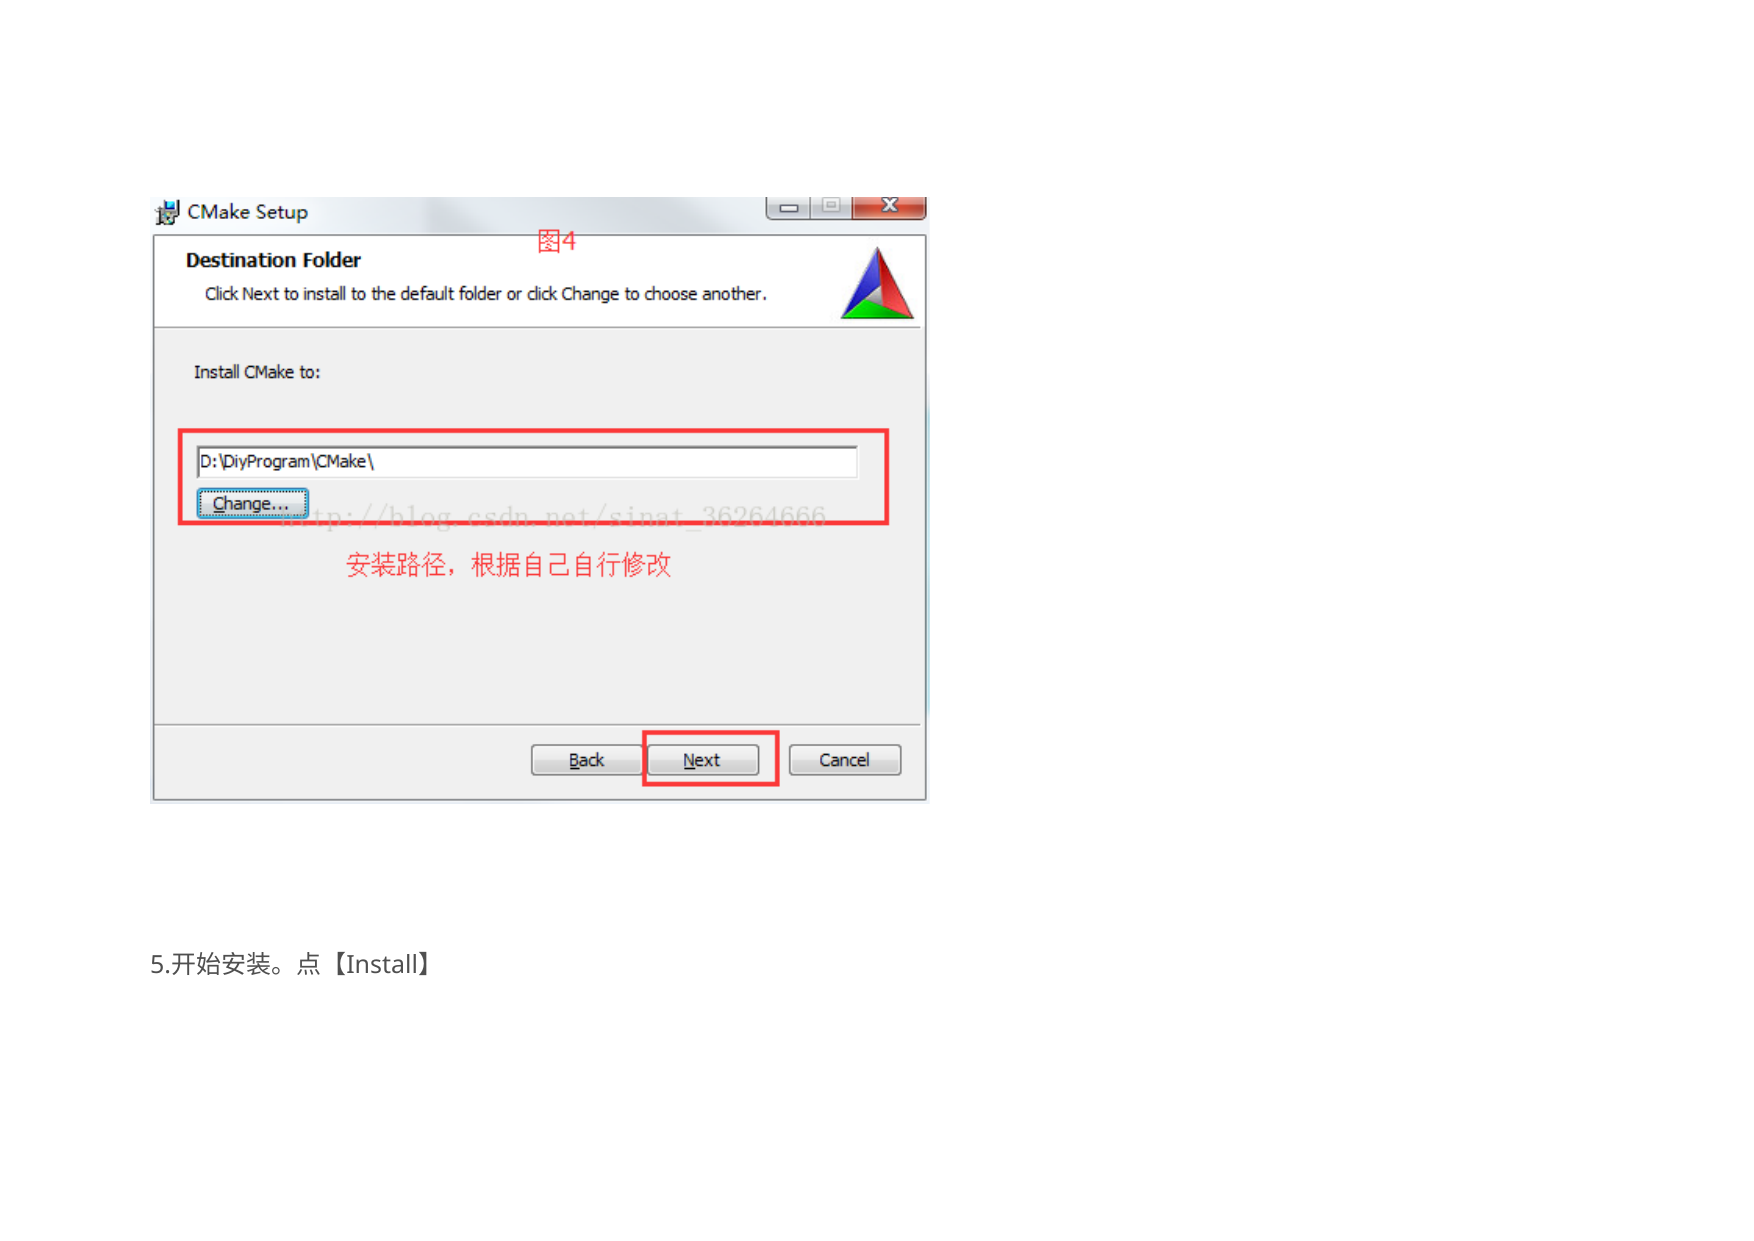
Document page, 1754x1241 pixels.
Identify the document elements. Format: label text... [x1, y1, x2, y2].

picture [150, 197, 930, 804]
text 5.开始安装。点【Install】 [150, 930, 1604, 995]
